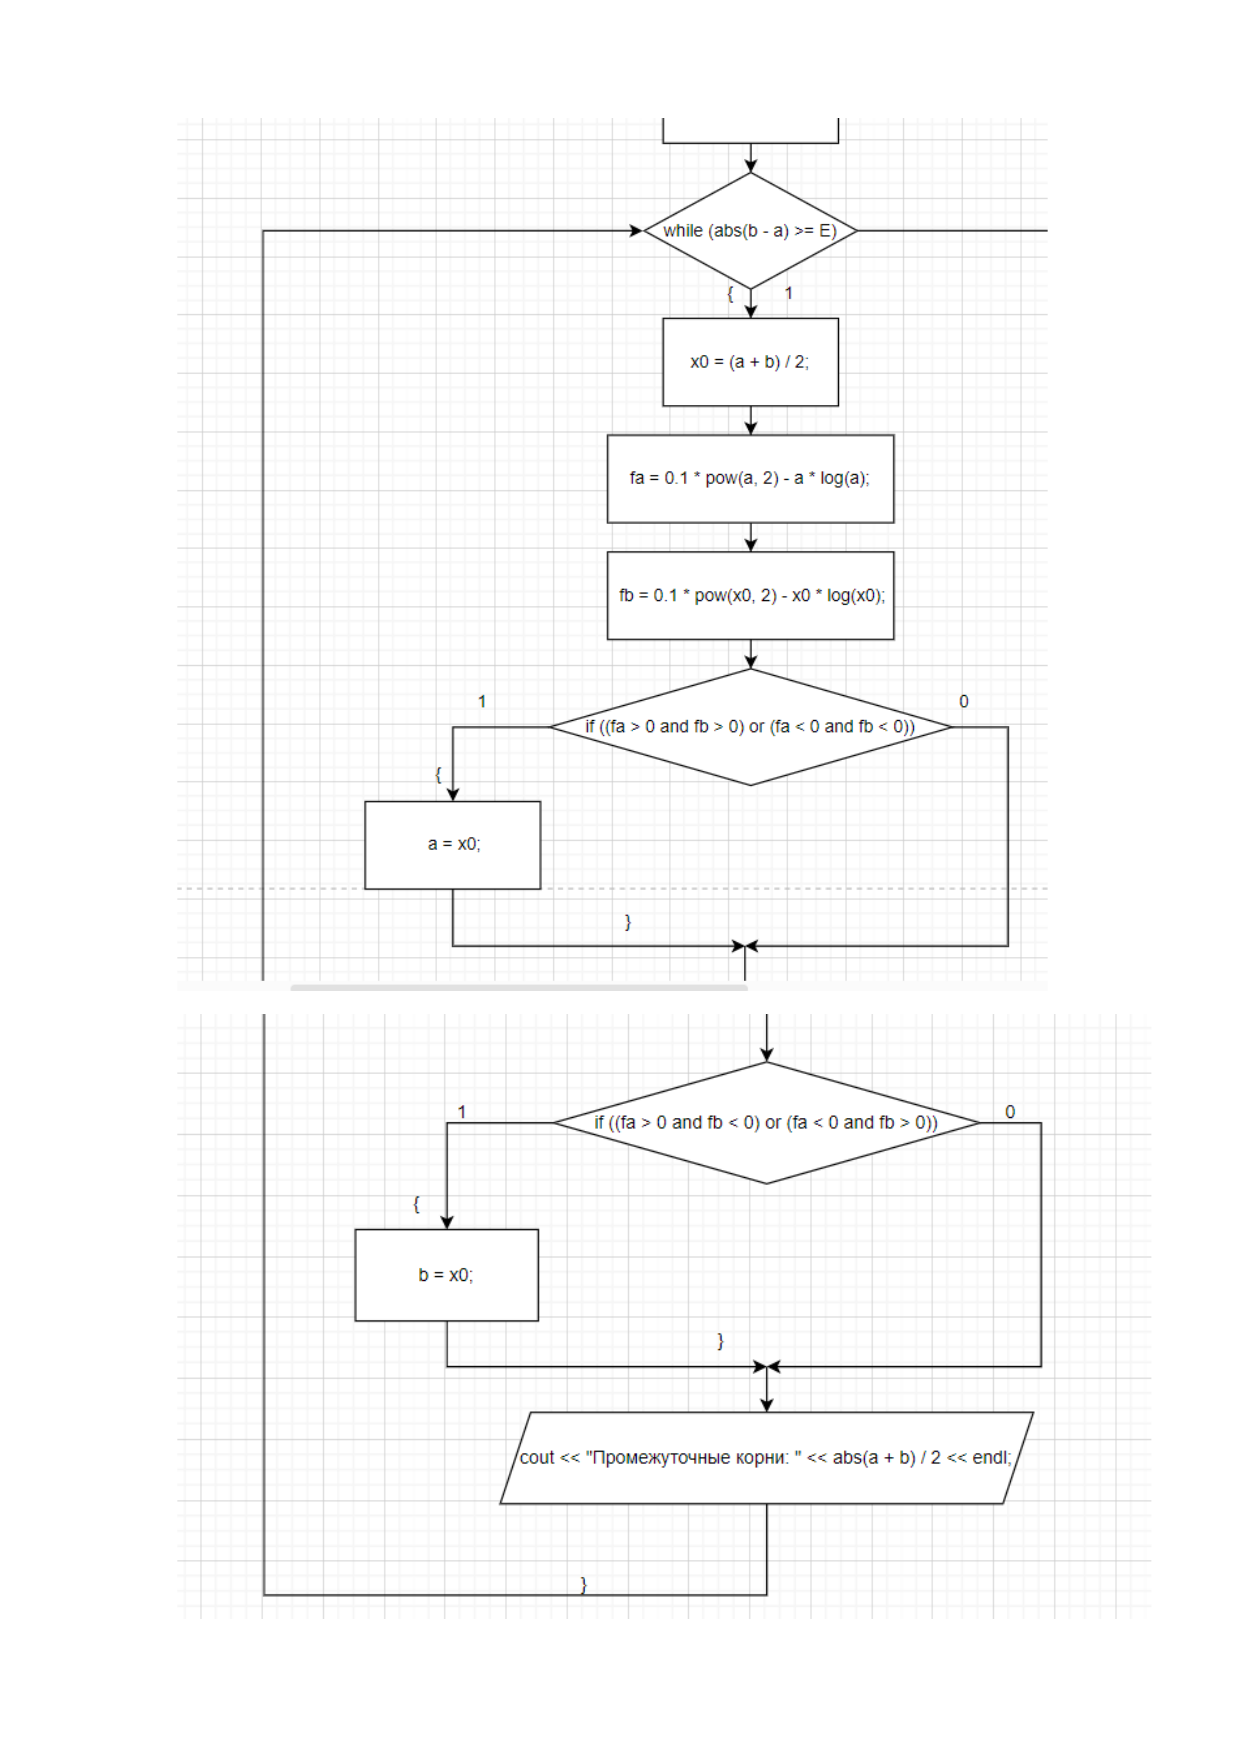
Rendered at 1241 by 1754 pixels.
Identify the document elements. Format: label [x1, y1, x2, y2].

picture [177, 118, 1048, 991]
picture [177, 1014, 1152, 1619]
